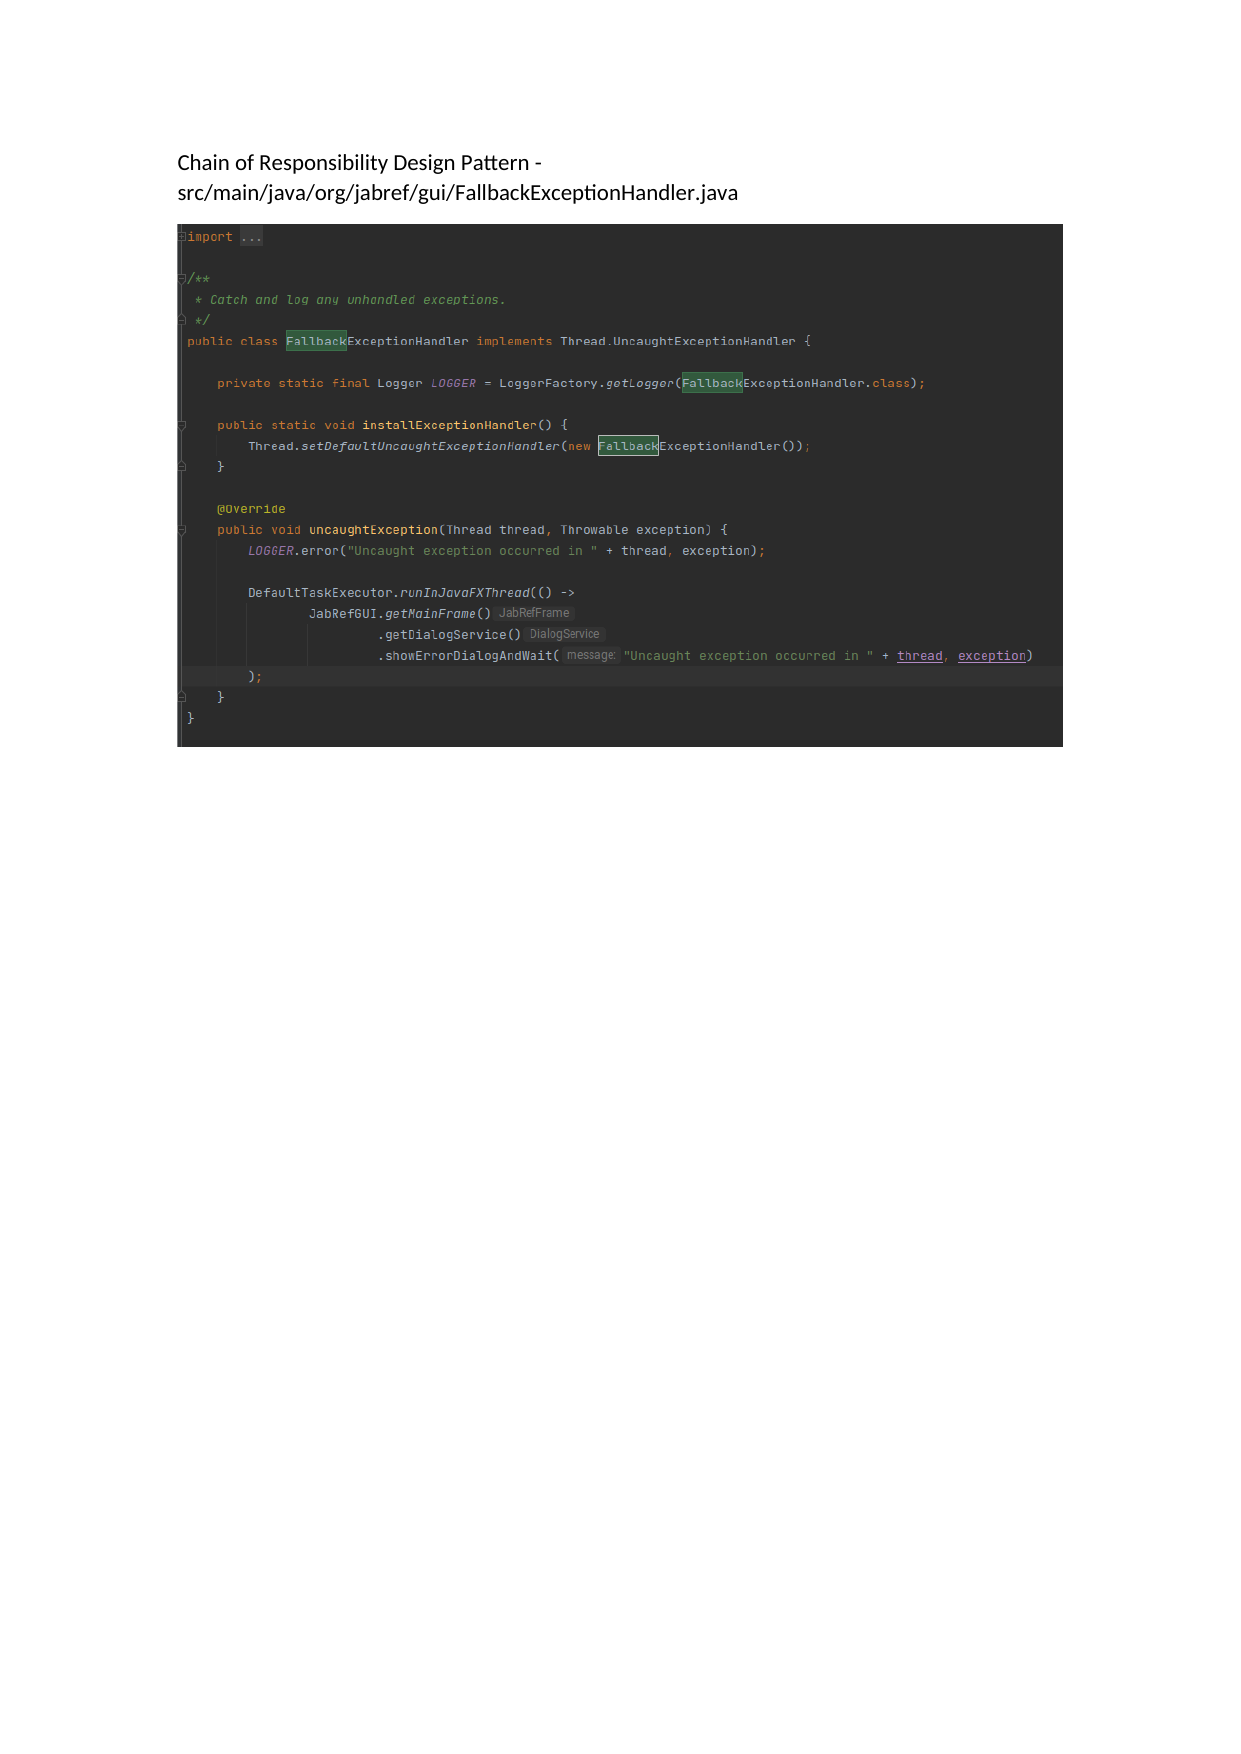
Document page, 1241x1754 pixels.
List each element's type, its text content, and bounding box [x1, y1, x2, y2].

text Chain of Responsibility Design Pattern - src/main/java/org/jabref/gui/FallbackExceptionHandler.java [177, 148, 1063, 206]
picture [177, 224, 1063, 747]
